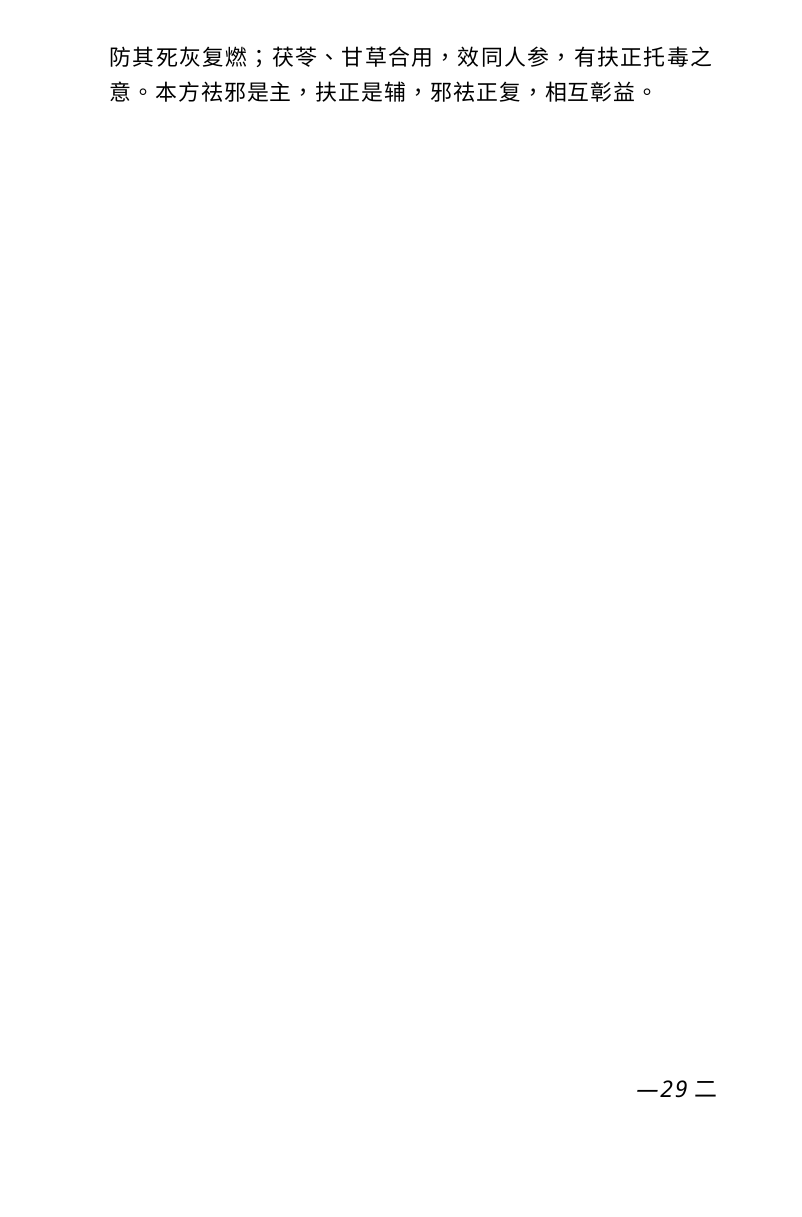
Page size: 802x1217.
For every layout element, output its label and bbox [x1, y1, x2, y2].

text [109, 42, 716, 107]
